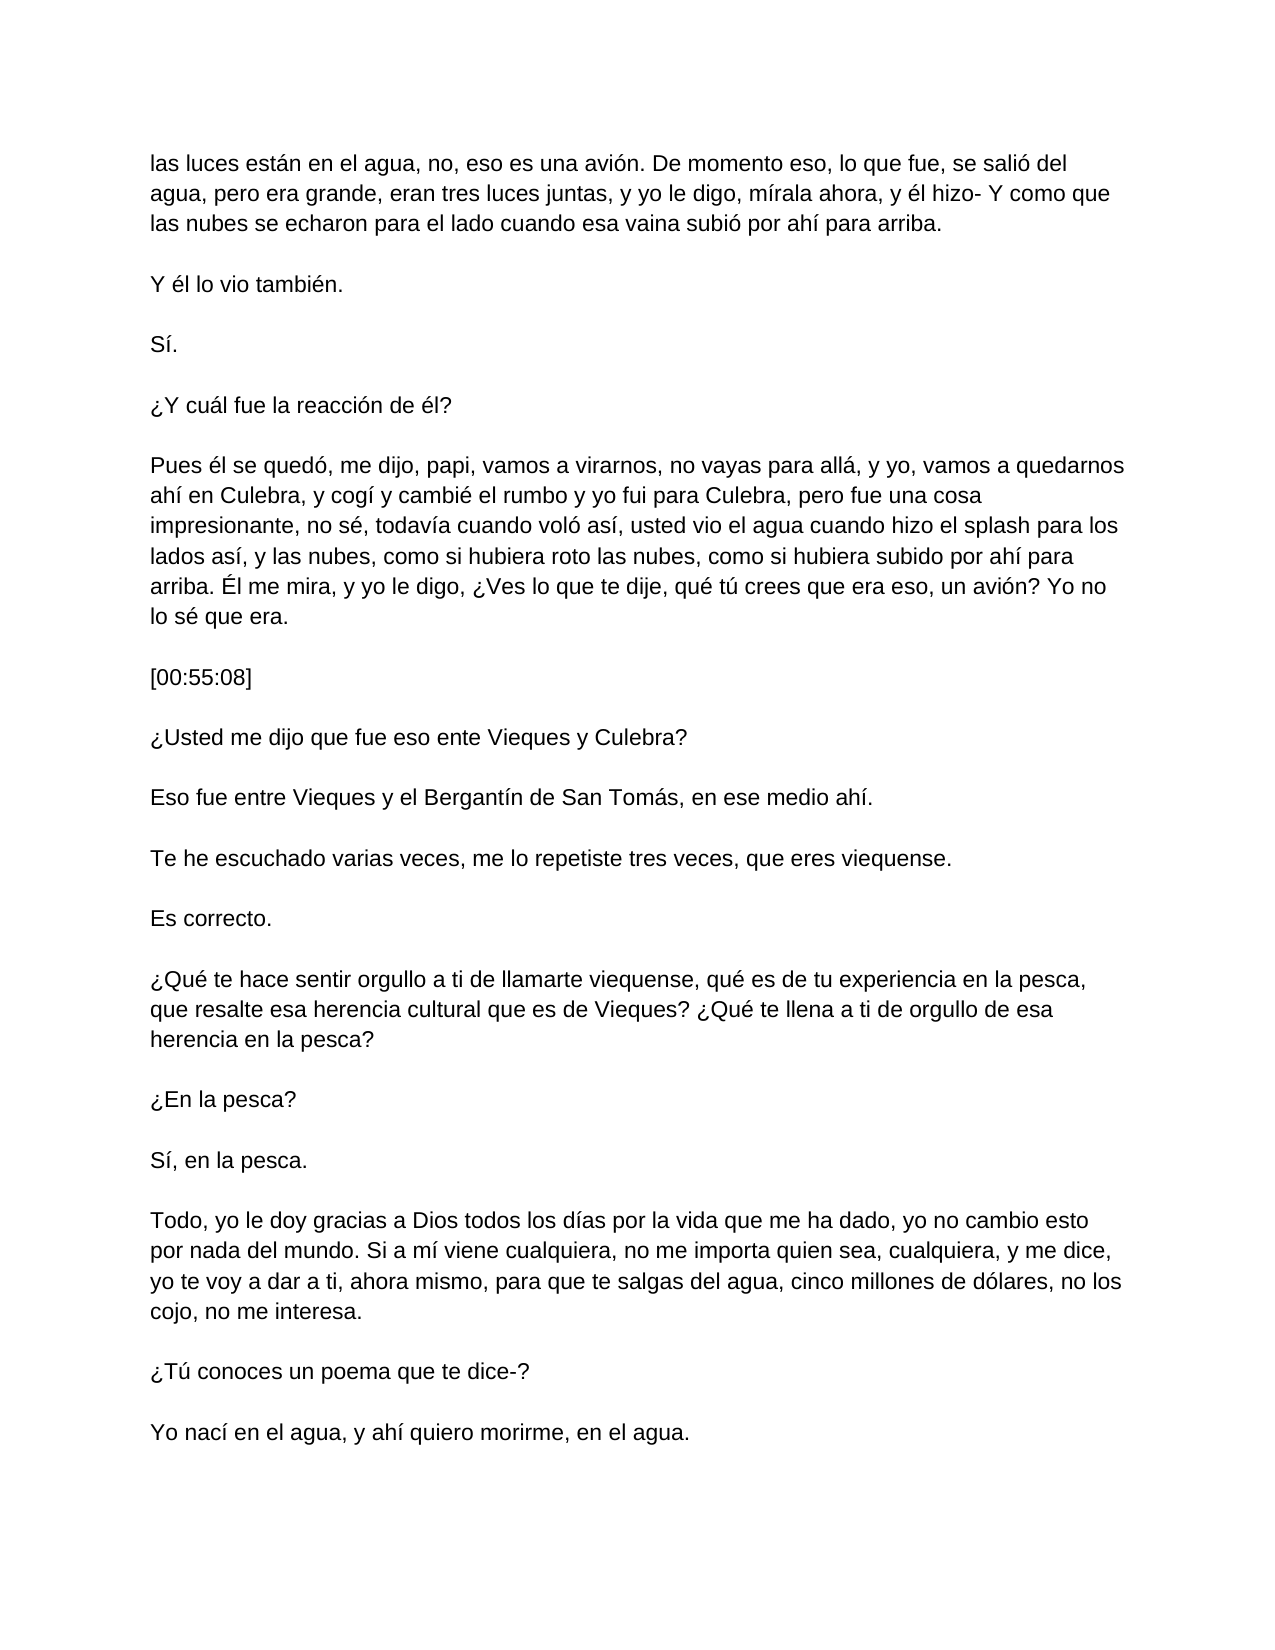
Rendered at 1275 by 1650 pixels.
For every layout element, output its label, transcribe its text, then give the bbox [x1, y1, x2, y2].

text Sí. [150, 331, 1125, 358]
text Te he escuchado varias veces, me lo repetiste tres veces, que eres viequense. [150, 845, 1125, 871]
text Sí, en la pesca. [150, 1147, 1125, 1173]
text Es correcto. [150, 905, 1125, 932]
text Y él lo vio también. [150, 271, 1125, 297]
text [150, 150, 1125, 237]
text Yo nací en el agua, y ahí quiero morirme, en el agua. [150, 1419, 1125, 1445]
text Eso fue entre Vieques y el Bergantín de San Tomás, en ese medio ahí. [150, 784, 1125, 811]
text ¿Usted me dijo que fue eso ente Vieques y Culebra? [150, 724, 1125, 750]
text ¿Y cuál fue la reacción de él? [150, 392, 1125, 418]
text [00:55:08] [150, 663, 1125, 690]
text ¿En la pesca? [150, 1086, 1125, 1113]
text Todo, yo le doy gracias a Dios todos los días por la vida que me ha dado, yo no cambio esto por nada del mundo. Si a mí viene cualquiera, no me importa quien sea, cualquiera, y me dice, yo te voy a dar a ti, ahora mismo, para que te salgas del agua, cinco millones de dólares, no los cojo, no me interesa. [150, 1207, 1125, 1324]
text ¿Qué te hace sentir orgullo a ti de llamarte viequense, qué es de tu experiencia en la pesca, que resalte esa herencia cultural que es de Vieques? ¿Qué te llena a ti de orgullo de esa herencia en la pesca? [150, 966, 1125, 1052]
text Pues él se quedó, me dijo, papi, vamos a virarnos, no vayas para allá, y yo, vamos a quedarnos ahí en Culebra, y cogí y cambié el rumbo y yo fui para Culebra, pero fue una cosa impresionante, no sé, todavía cuando voló así, usted vio el agua cuando hizo el splash para los lados así, y las nubes, como si hubiera roto las nubes, como si hubiera subido por ahí para arriba. Él me mira, y yo le digo, ¿Ves lo que te dije, qué tú crees que era eso, un avión? Yo no lo sé que era. [150, 452, 1125, 629]
text ¿Tú conoces un poema que te dice-? [150, 1358, 1125, 1385]
